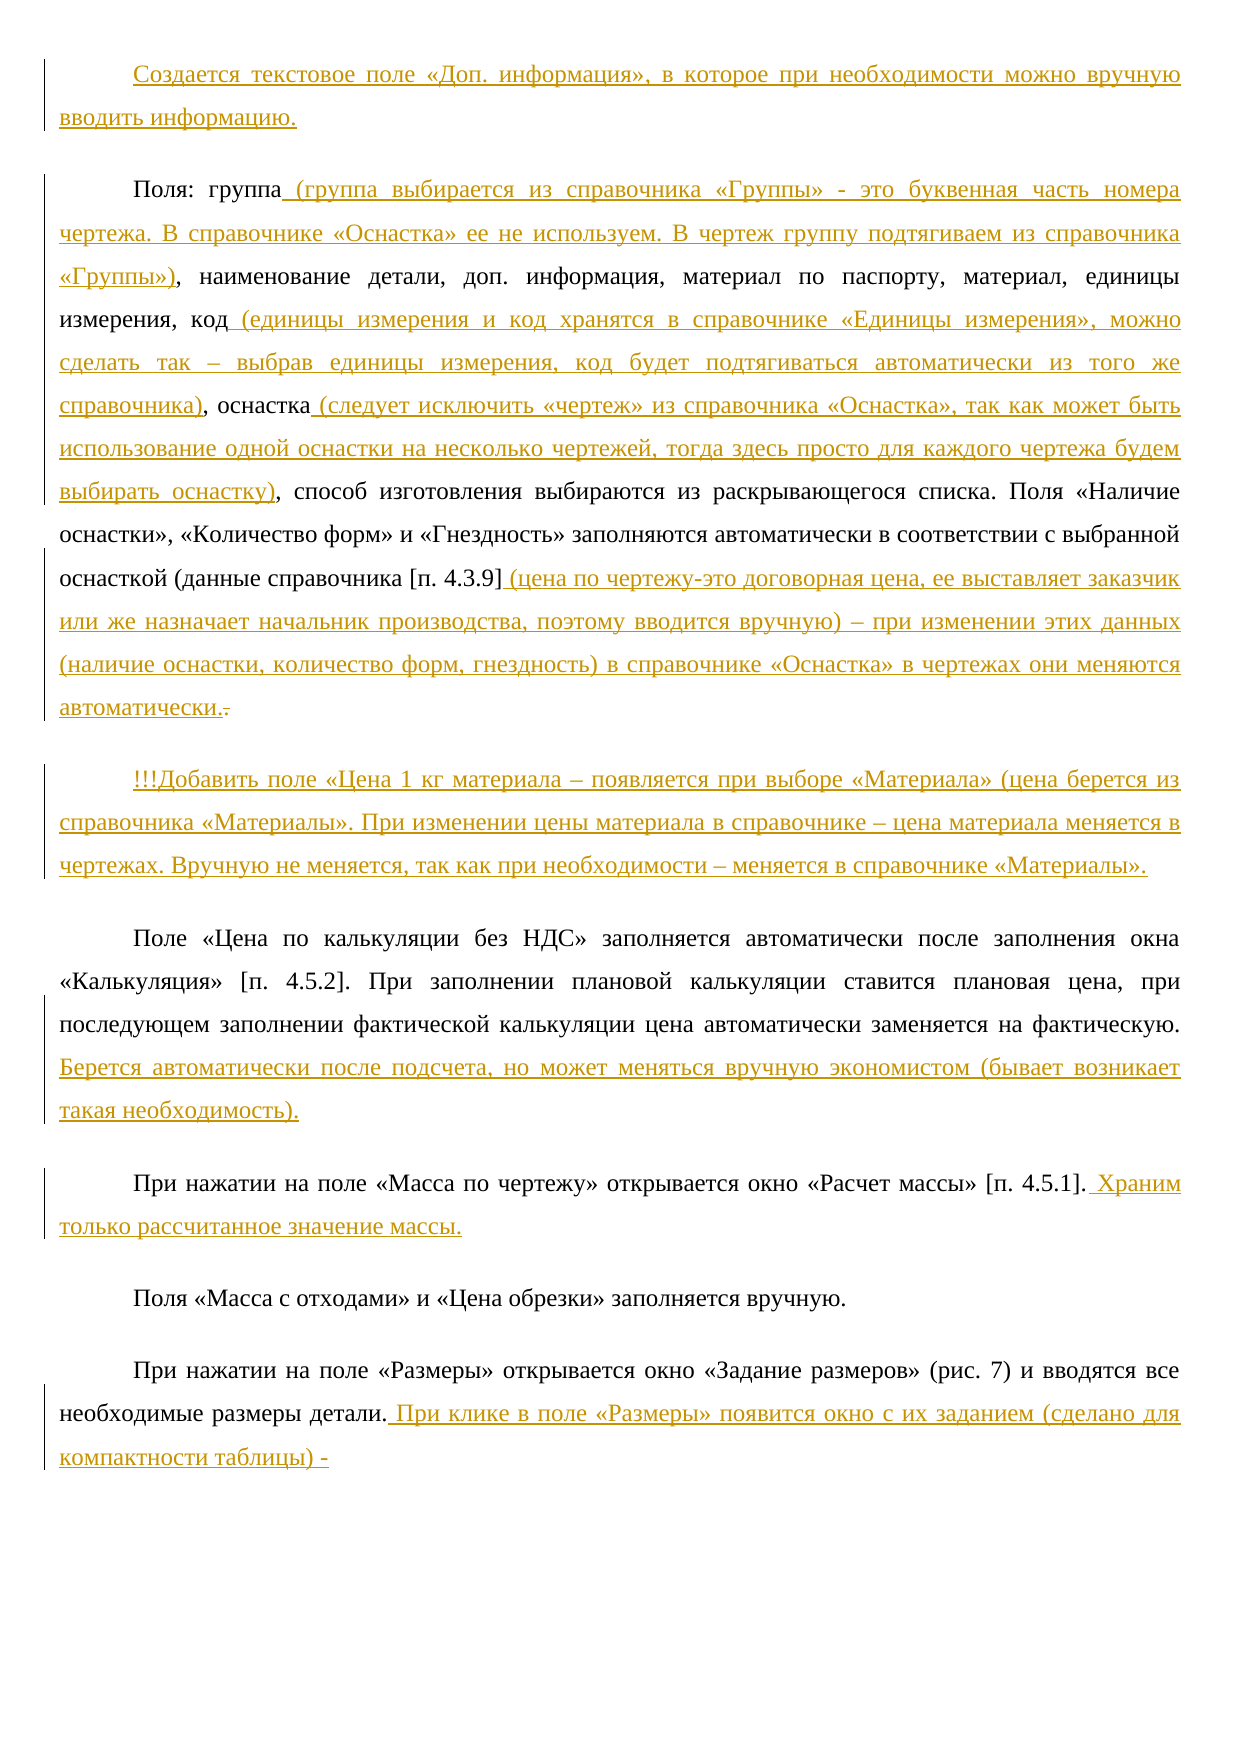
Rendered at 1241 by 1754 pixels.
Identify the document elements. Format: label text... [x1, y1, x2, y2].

text При нажатии на поле «Масса по чертежу» открывается окно «Расчет массы» [п. 4.5.1]. [59, 1168, 1181, 1239]
text Поле «Цена по калькуляции без НДС» заполняется автоматически после заполнения окна «Калькуляция» [п. 4.5.2]. При заполнении плановой калькуляции ставится плановая цена, при последующем заполнении фактической калькуляции цена автоматически заменяется на фактическую. [59, 923, 1181, 1077]
text Поля «Масса с отходами» и «Цена обрезки» заполняется вручную. [59, 1283, 1181, 1312]
text Поле «Цена по калькуляции без НДС» заполняется автоматически после заполнения окна «Калькуляция» [п. 4.5.2]. При заполнении плановой калькуляции ставится плановая цена, при последующем заполнении фактической калькуляции цена автоматически заменяется на фактическую. [59, 1079, 1181, 1124]
text При нажатии на поле «Размеры» открывается окно «Задание размеров» (рис. 7) и вводятся все необходимые размеры детали. [59, 1355, 1181, 1470]
